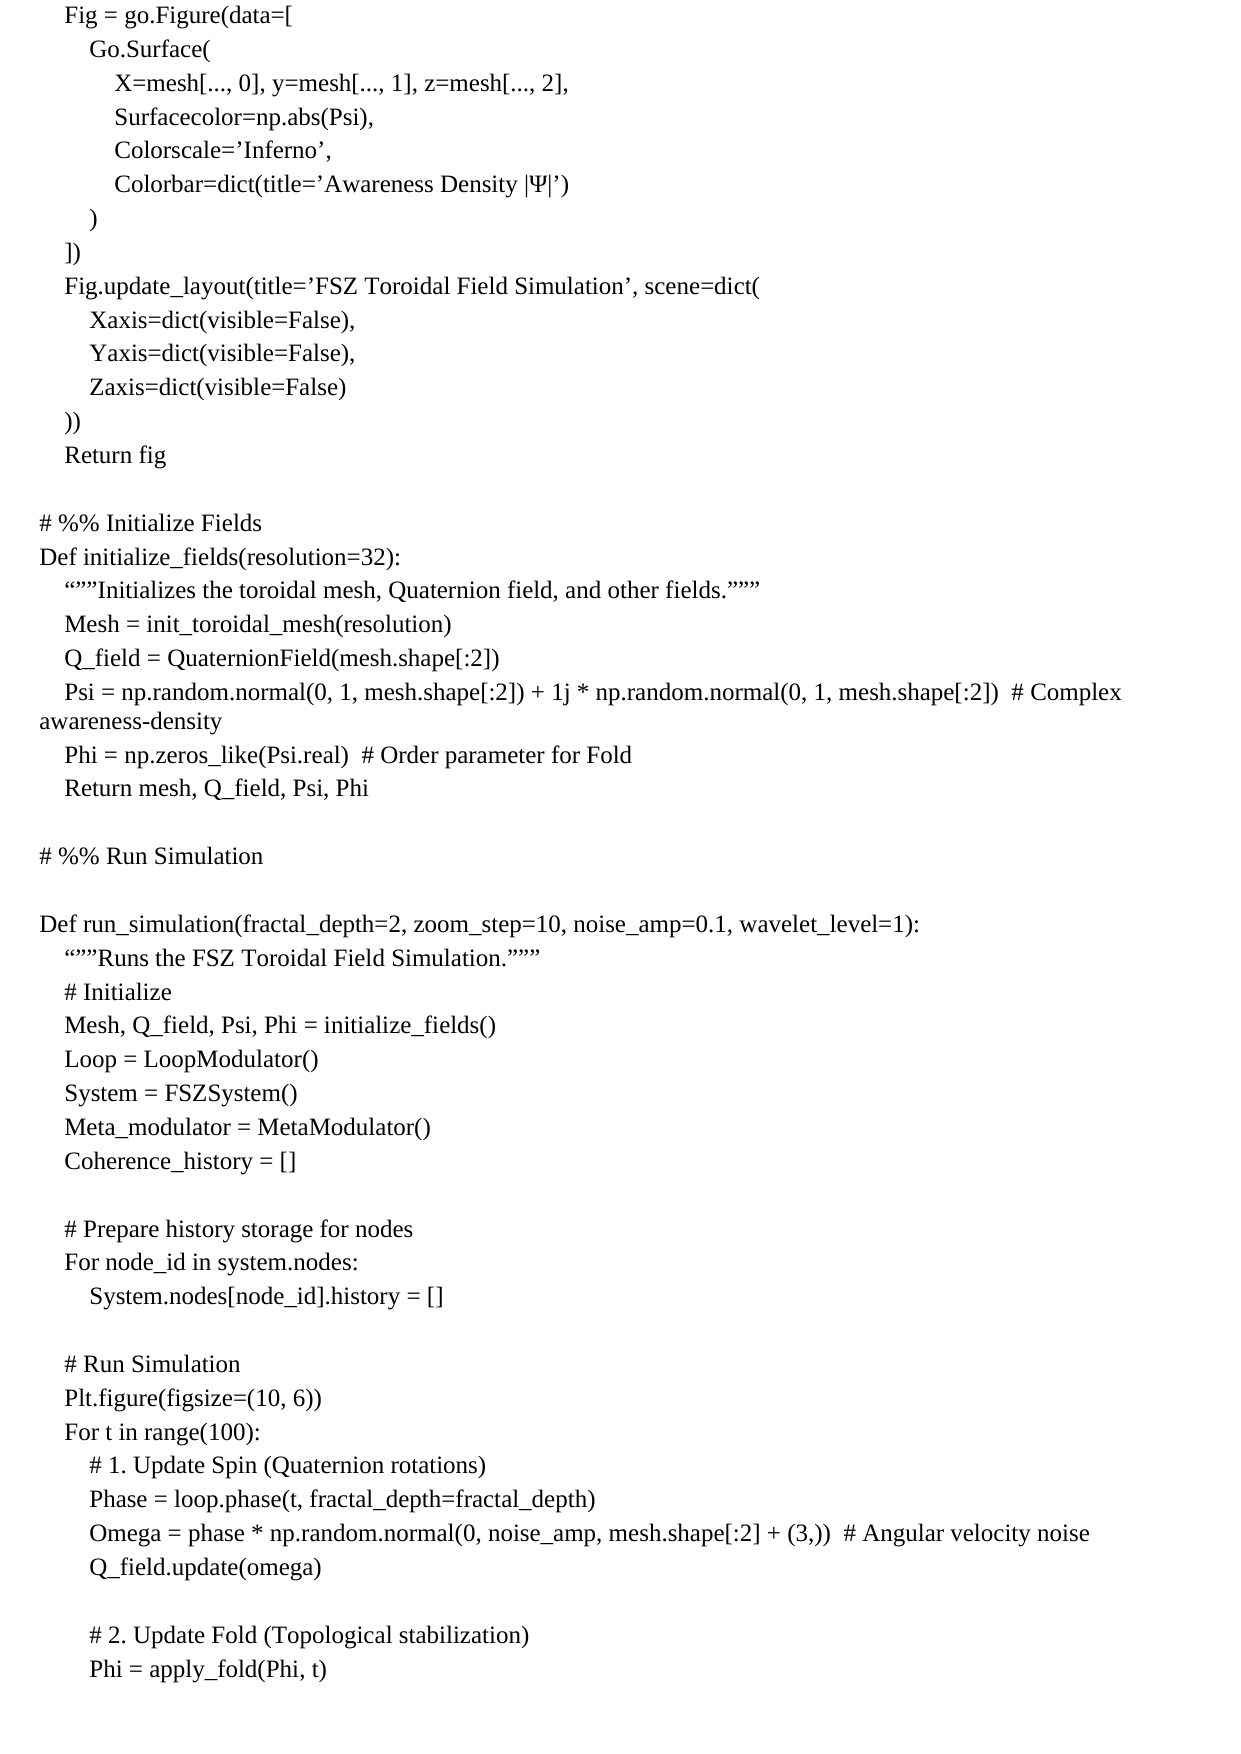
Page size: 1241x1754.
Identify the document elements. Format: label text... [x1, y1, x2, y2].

text Yaxis=dict(visible=False), [39, 338, 1201, 367]
text “””Runs the FSZ Toroidal Field Simulation.””” [39, 943, 1201, 972]
text For node_id in system.nodes: [39, 1247, 1201, 1276]
text Mesh = init_toroidal_mesh(resolution) [39, 609, 1201, 638]
text “””Initializes the toroidal mesh, Quaternion field, and other fields.””” [39, 576, 1201, 604]
text Q_field = QuaternionField(mesh.shape[:2]) [39, 643, 1201, 672]
text # Run Simulation [39, 1349, 1201, 1378]
text Def initialize_fields(resolution=32): [39, 542, 1201, 570]
text Mesh, Q_field, Psi, Phi = initialize_fields() [39, 1011, 1201, 1039]
text Xaxis=dict(visible=False), [39, 305, 1201, 333]
text Def run_simulation(fractal_depth=2, zoom_step=10, noise_amp=0.1, wavelet_level=1): [39, 909, 1201, 938]
text Fig.update_layout(title=’FSZ Toroidal Field Simulation’, scene=dict( [39, 271, 1201, 299]
text Omega = phase * np.random.normal(0, noise_amp, mesh.shape[:2] + (3,)) # Angular velocity noise [39, 1518, 1201, 1547]
text Fig = go.Figure(data=[ [39, 0, 1201, 29]
text System.nodes[node_id].history = [] [39, 1281, 1201, 1310]
text ]) [39, 237, 1201, 266]
text Go.Surface( [39, 34, 1201, 63]
text Meta_modulator = MetaModulator() [39, 1112, 1201, 1141]
text System = FSZSystem() [39, 1078, 1201, 1107]
text # 2. Update Fold (Topological stabilization) [39, 1620, 1201, 1649]
text # %% Run Simulation [39, 841, 1201, 870]
text Phi = apply_fold(Phi, t) [39, 1654, 1201, 1682]
text Phase = loop.phase(t, fractal_depth=fractal_depth) [39, 1484, 1201, 1513]
text # %% Initialize Fields [39, 508, 1201, 537]
text # 1. Update Spin (Quaternion rotations) [39, 1451, 1201, 1479]
text Plt.figure(figsize=(10, 6)) [39, 1383, 1201, 1412]
text Surfacecolor=np.abs(Psi), [39, 102, 1201, 130]
text # Prepare history storage for nodes [39, 1214, 1201, 1242]
text Psi = np.random.normal(0, 1, mesh.shape[:2]) + 1j * np.random.normal(0, 1, mesh.shape[:2]) # Complex awareness-density [39, 677, 1201, 734]
text Q_field.update(omega) [39, 1552, 1201, 1581]
text Phi = np.zeros_like(Psi.real) # Order parameter for Fold [39, 740, 1201, 768]
text ) [39, 203, 1201, 232]
text # Initialize [39, 977, 1201, 1005]
text )) [39, 406, 1201, 435]
text X=mesh[..., 0], y=mesh[..., 1], z=mesh[..., 2], [39, 68, 1201, 96]
text For t in range(100): [39, 1417, 1201, 1446]
text Return mesh, Q_field, Psi, Phi [39, 773, 1201, 802]
text Coherence_history = [] [39, 1146, 1201, 1175]
text Colorbar=dict(title=’Awareness Density |Ψ|’) [39, 169, 1201, 198]
text Return fig [39, 440, 1201, 469]
text Colorscale=’Inferno’, [39, 135, 1201, 164]
text Zaxis=dict(visible=False) [39, 372, 1201, 401]
text Loop = LoopModulator() [39, 1044, 1201, 1073]
